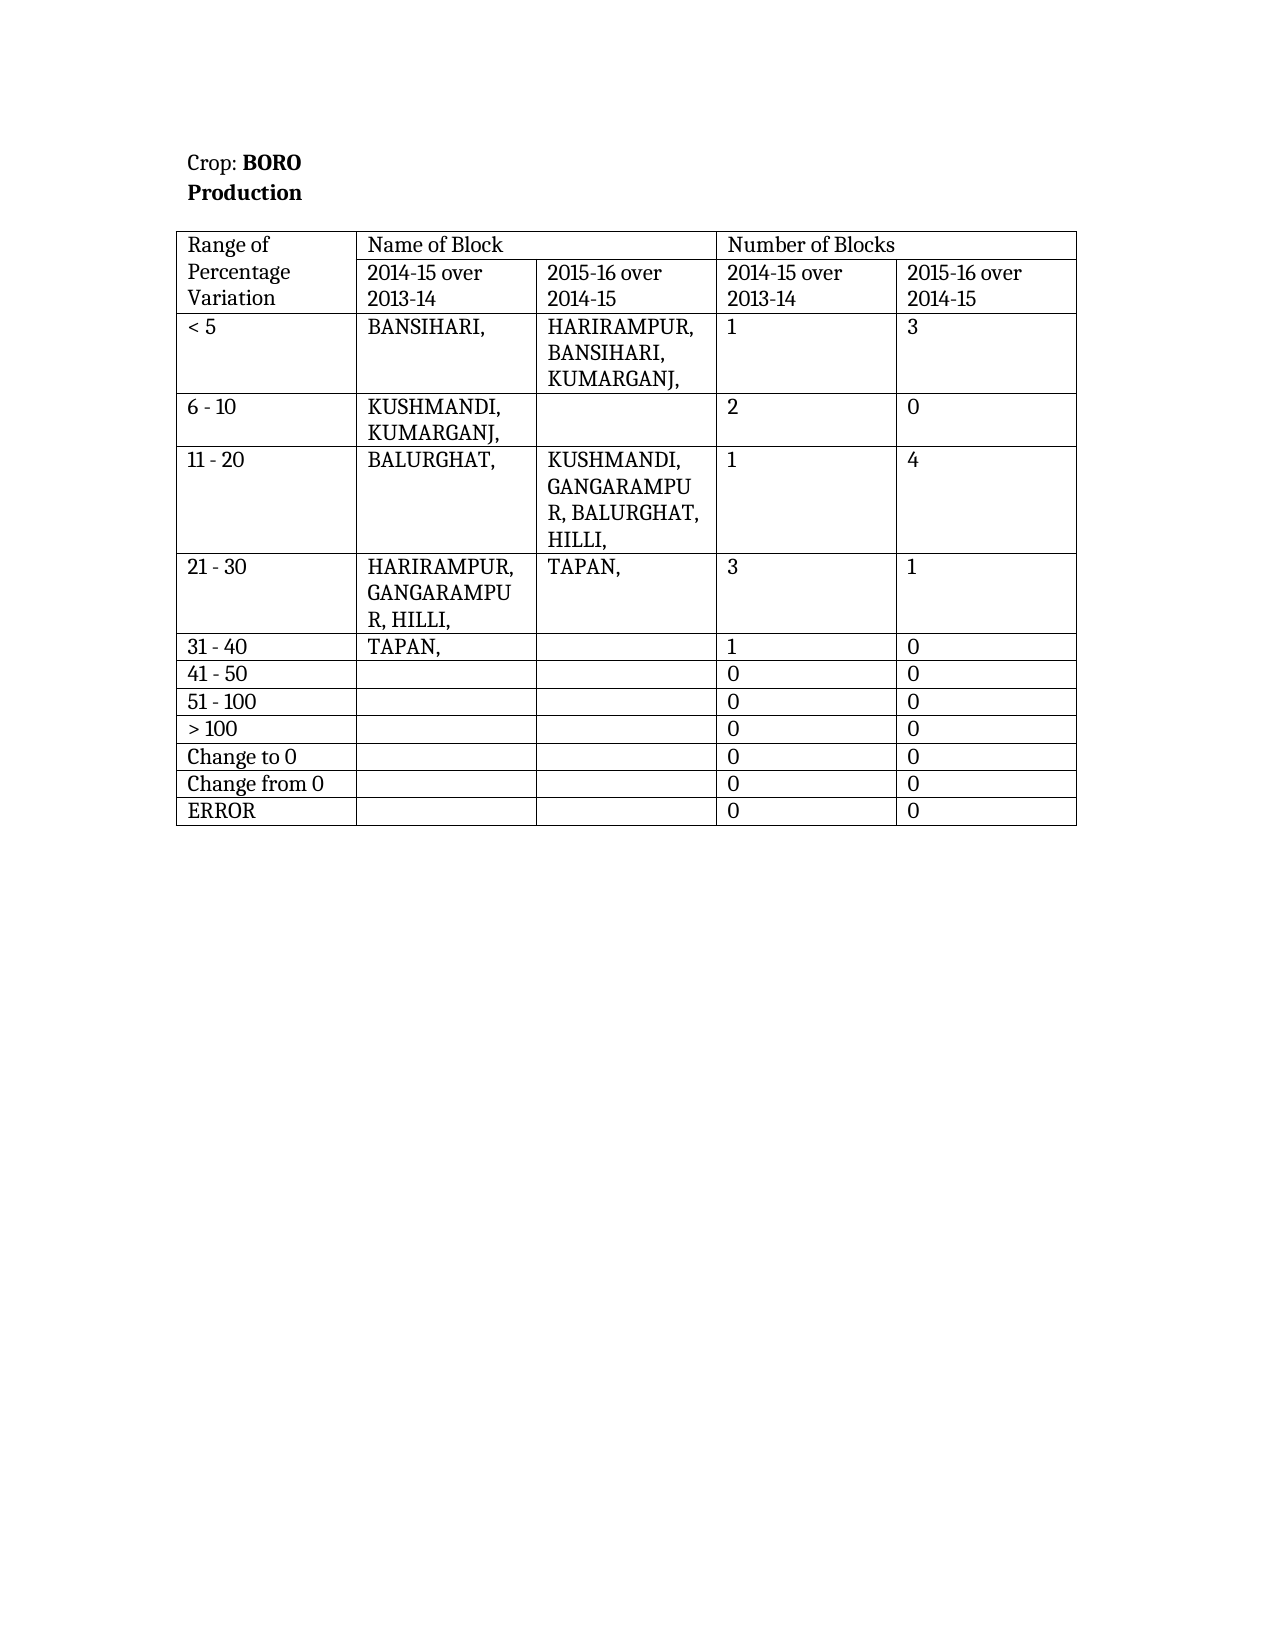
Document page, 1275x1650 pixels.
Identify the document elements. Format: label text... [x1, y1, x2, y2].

table_header Range of Percentage Variation [177, 232, 356, 312]
table_cell [357, 744, 536, 770]
table_cell HARIRAMPUR, BANSIHARI, KUMARGANJ, [537, 314, 716, 392]
table_cell 0 [897, 689, 1076, 715]
table_cell < 5 [177, 314, 356, 392]
table_cell Change to 0 [177, 744, 356, 770]
table_cell [537, 771, 716, 797]
table_cell KUSHMANDI, GANGARAMPUR, BALURGHAT, HILLI, [537, 447, 716, 553]
table_cell 1 [717, 634, 896, 660]
table_cell [537, 689, 716, 715]
table_cell 0 [717, 771, 896, 797]
table_header Number of Blocks [717, 232, 1076, 259]
table_cell 1 [717, 314, 896, 392]
table_cell 2 [717, 394, 896, 446]
table_cell BALURGHAT, [357, 447, 536, 553]
table_cell 0 [897, 744, 1076, 770]
table_cell TAPAN, [357, 634, 536, 660]
table_cell 0 [897, 798, 1076, 824]
table_cell 31 - 40 [177, 634, 356, 660]
table_cell 2014-15 over 2013-14 [717, 260, 896, 312]
table_cell 2014-15 over 2013-14 [357, 260, 536, 312]
table_cell [537, 744, 716, 770]
table_header Name of Block [357, 232, 716, 259]
table_cell [357, 798, 536, 824]
table_cell 2015-16 over 2014-15 [897, 260, 1076, 312]
table_cell 51 - 100 [177, 689, 356, 715]
table_cell 0 [717, 661, 896, 688]
table_cell 41 - 50 [177, 661, 356, 688]
table_cell 0 [897, 661, 1076, 688]
table_cell 0 [717, 744, 896, 770]
table_cell BANSIHARI, [357, 314, 536, 392]
table_cell 0 [897, 394, 1076, 446]
table_cell 0 [717, 689, 896, 715]
table_cell 0 [897, 716, 1076, 742]
table_cell TAPAN, [537, 554, 716, 633]
table_cell [537, 716, 716, 742]
table_cell 0 [897, 771, 1076, 797]
table_cell [537, 634, 716, 660]
table_cell 21 - 30 [177, 554, 356, 633]
table_cell [357, 689, 536, 715]
table_cell 2015-16 over 2014-15 [537, 260, 716, 312]
table_cell 3 [717, 554, 896, 633]
table_cell > 100 [177, 716, 356, 742]
table_cell Change from 0 [177, 771, 356, 797]
table_cell [537, 661, 716, 688]
text Crop: BORO Production [187, 150, 1087, 207]
table_cell 1 [717, 447, 896, 553]
table_cell 1 [897, 554, 1076, 633]
table_cell 3 [897, 314, 1076, 392]
table_cell [357, 661, 536, 688]
table_cell [357, 771, 536, 797]
table_cell [537, 798, 716, 824]
table_cell 11 - 20 [177, 447, 356, 553]
table_cell 0 [897, 634, 1076, 660]
table_cell 0 [717, 798, 896, 824]
table_cell 0 [717, 716, 896, 742]
table_cell KUSHMANDI, KUMARGANJ, [357, 394, 536, 446]
table_cell 4 [897, 447, 1076, 553]
table_cell 6 - 10 [177, 394, 356, 446]
table_cell ERROR [177, 798, 356, 824]
table_cell [357, 716, 536, 742]
table_cell HARIRAMPUR, GANGARAMPUR, HILLI, [357, 554, 536, 633]
table_cell [537, 394, 716, 446]
